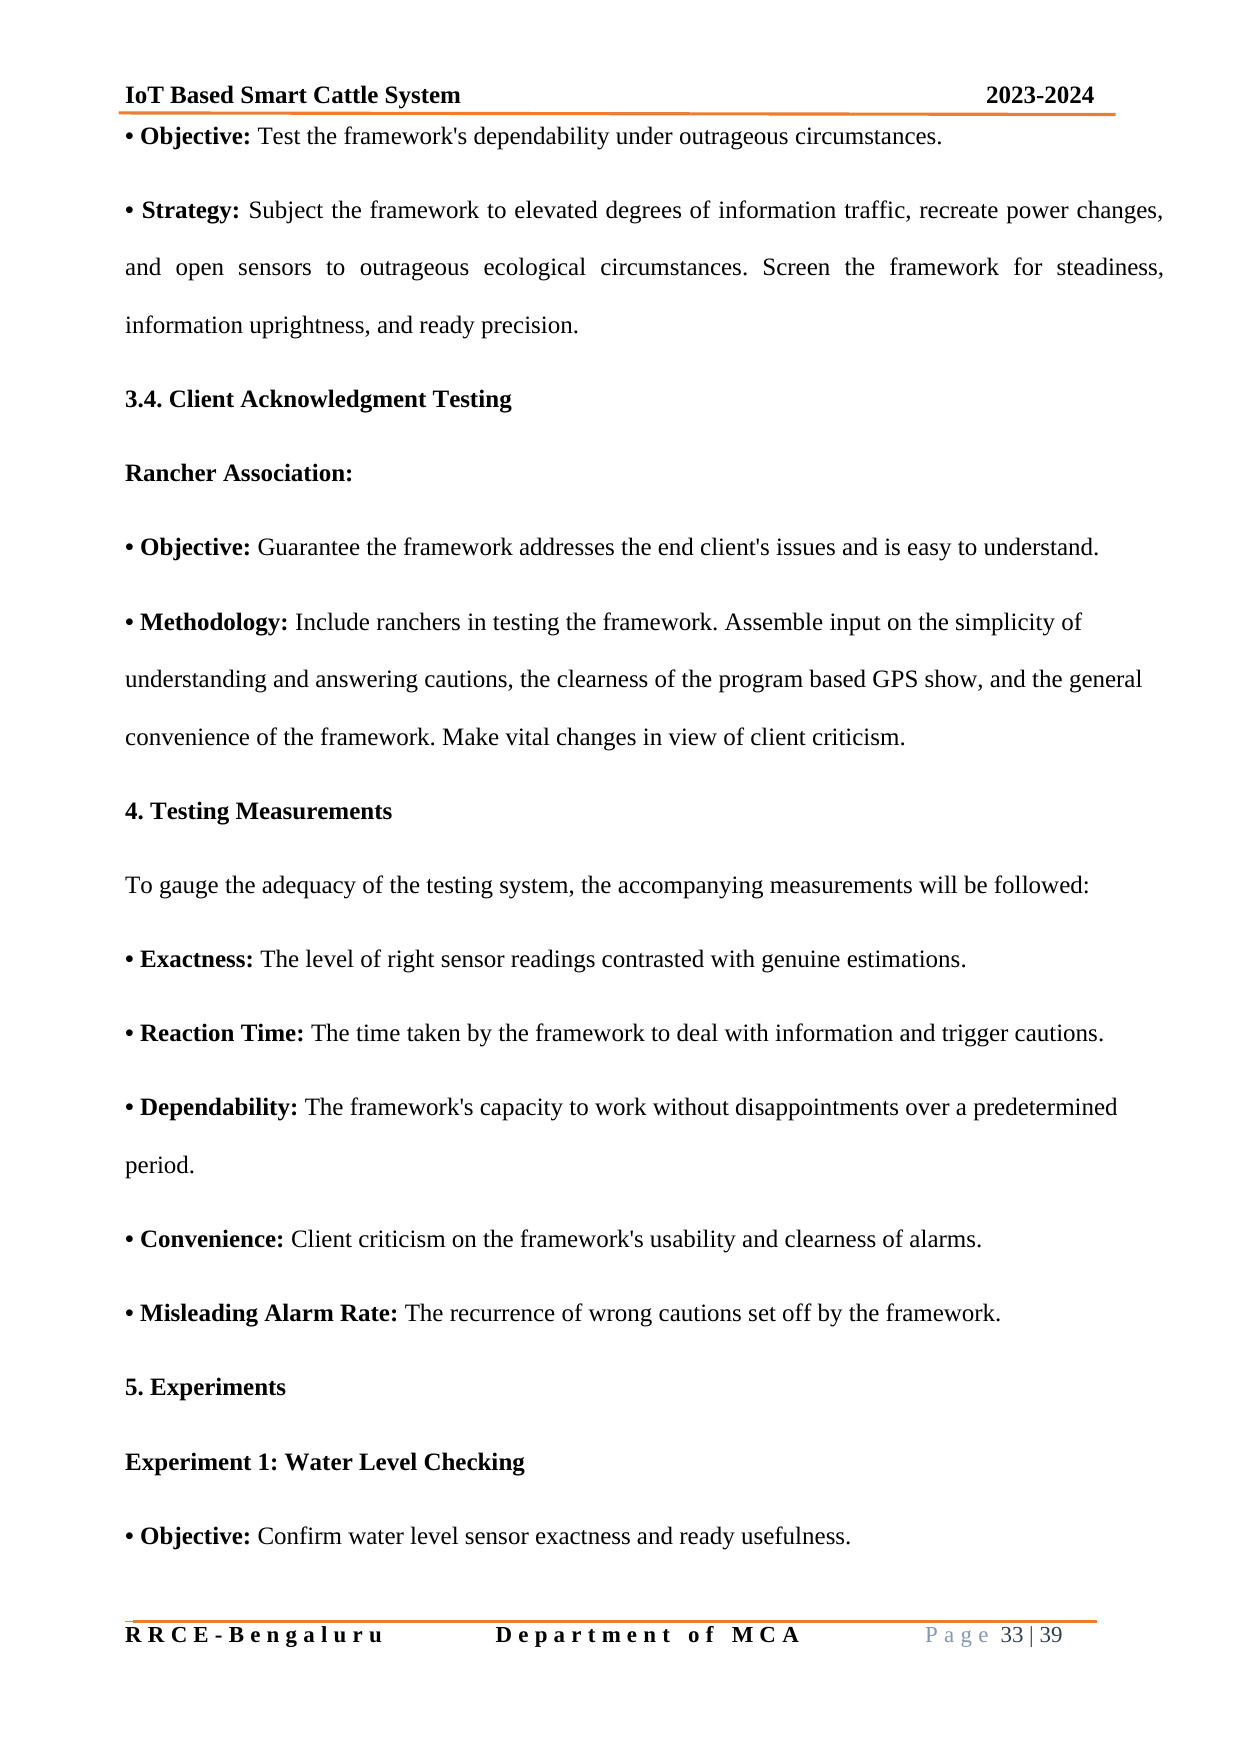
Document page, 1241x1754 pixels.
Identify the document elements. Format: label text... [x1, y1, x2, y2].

text 3.4. Client Acknowledgment Testing [125, 384, 1165, 413]
text • Dependability: The framework's capacity to work without disappointments over a predetermined period. [125, 1092, 1165, 1179]
text To gauge the adequacy of the testing system, the accompanying measurements will be followed: [125, 870, 1165, 899]
text • Objective: Confirm water level sensor exactness and ready usefulness. [125, 1521, 1165, 1549]
text • Objective: Guarantee the framework addresses the end client's issues and is easy to understand. [125, 532, 1165, 561]
text • Exactness: The level of right sensor readings contrasted with genuine estimations. [125, 944, 1165, 973]
text 5. Experiments [125, 1372, 1165, 1401]
text • Methodology: Include ranchers in testing the framework. Assemble input on the simplicity of understanding and answering cautions, the clearness of the program based GPS show, and the general convenience of the framework. Make vital changes in view of client criticism. [125, 607, 1165, 750]
text • Strategy: Subject the framework to elevated degrees of information traffic, recreate power changes, and open sensors to outrageous ecological circumstances. Screen the framework for steadiness, information uprightness, and ready precision. [125, 195, 1165, 339]
text • Reaction Time: The time taken by the framework to deal with information and trigger cautions. [125, 1018, 1165, 1047]
text Experiment 1: Water Level Checking [125, 1447, 1165, 1475]
text • Misleading Alarm Rate: The recurrence of wrong cautions set off by the framework. [125, 1298, 1165, 1327]
text Rancher Association: [125, 458, 1165, 487]
text • Objective: Test the framework's dependability under outrageous circumstances. [125, 121, 1165, 149]
text 4. Testing Measurements [125, 796, 1165, 824]
text • Convenience: Client criticism on the framework's usability and clearness of alarms. [125, 1224, 1165, 1253]
